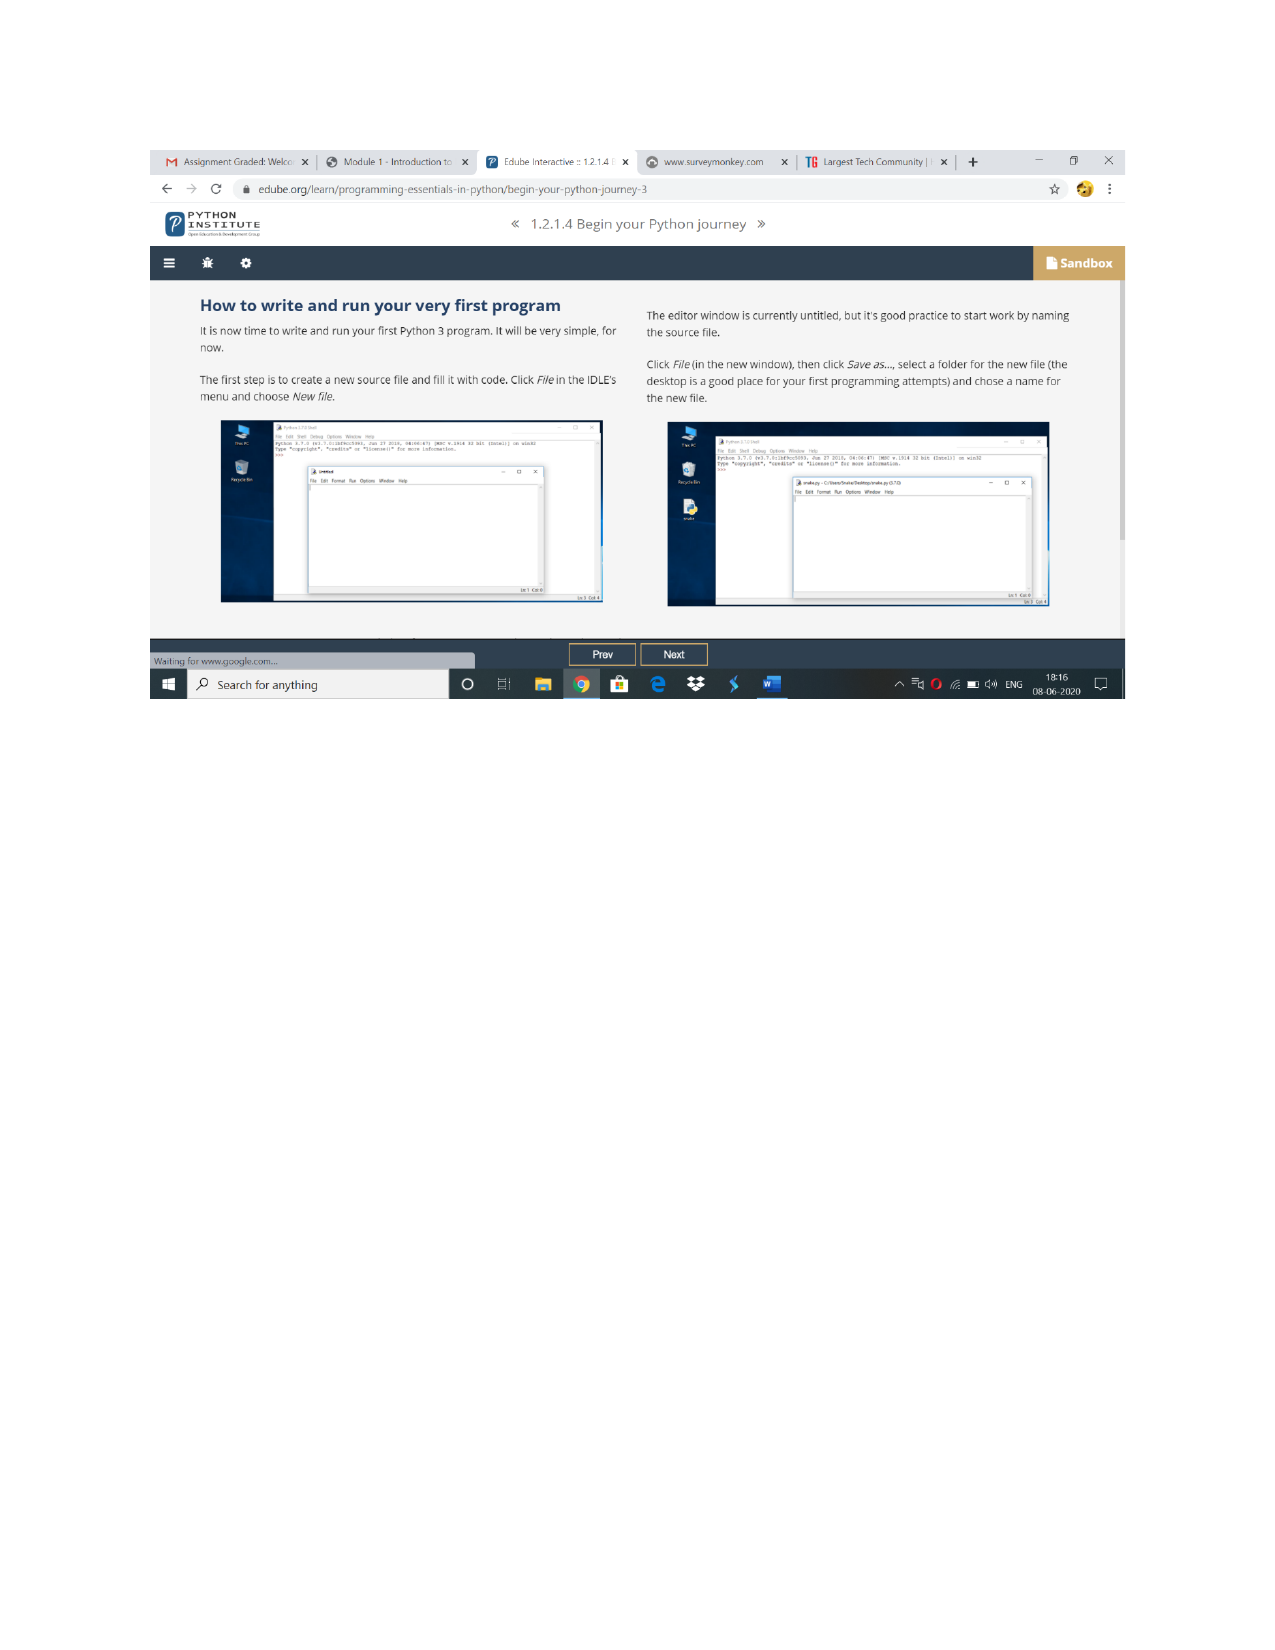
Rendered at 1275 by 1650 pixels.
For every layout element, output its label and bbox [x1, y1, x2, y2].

picture [150, 150, 1125, 699]
